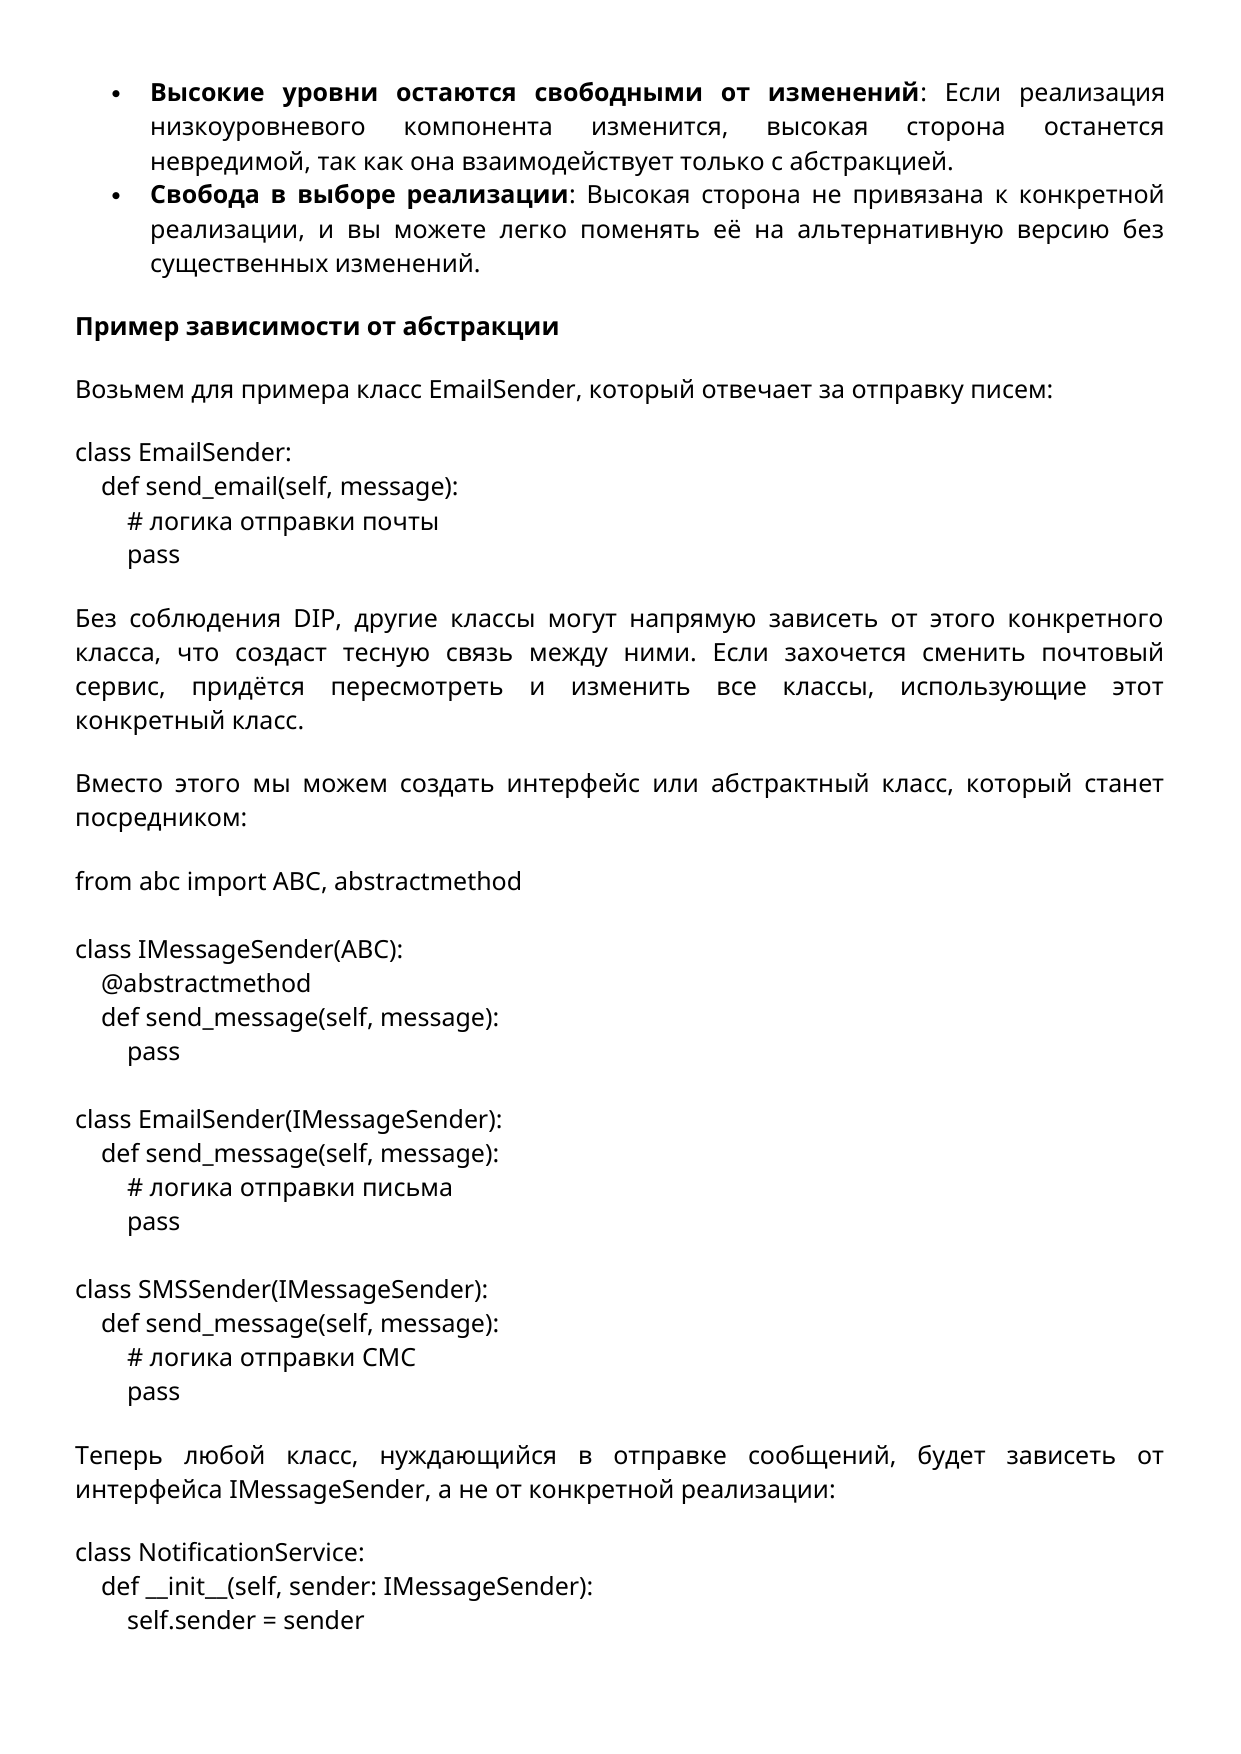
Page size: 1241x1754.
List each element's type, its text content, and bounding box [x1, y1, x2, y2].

text class IMessageSender(ABC): [75, 931, 1165, 965]
text Пример зависимости от абстракции [75, 308, 1165, 343]
text Без соблюдения DIP, другие классы могут напрямую зависеть от этого конкретного класса, что создаст тесную связь между ними. Если захочется сменить почтовый сервис, придётся пересмотреть и изменить все классы, использующие этот конкретный класс. [75, 600, 1165, 737]
text pass [75, 537, 1165, 571]
text def __init__(self, sender: IMessageSender): [75, 1569, 1165, 1603]
text Возьмем для примера класс EmailSender, который отвечает за отправку писем: [75, 372, 1165, 406]
text pass [75, 1204, 1165, 1238]
text # логика отправки СМС [75, 1340, 1165, 1374]
text # логика отправки письма [75, 1170, 1165, 1204]
text class NotificationService: [75, 1534, 1165, 1569]
text pass [75, 1033, 1165, 1067]
text @abstractmethod [75, 965, 1165, 999]
text class EmailSender(IMessageSender): [75, 1102, 1165, 1136]
text self.sender = sender [75, 1603, 1165, 1637]
text Теперь любой класс, нуждающийся в отправке сообщений, будет зависеть от интерфейса IMessageSender, а не от конкретной реализации: [75, 1437, 1165, 1505]
text def send_message(self, message): [75, 1136, 1165, 1170]
text pass [75, 1374, 1165, 1408]
text def send_email(self, message): [75, 469, 1165, 503]
list Свобода в выборе реализации: Высокая сторона не привязана к конкретной реализации, и вы можете легко поменять её на альтернативную версию без существенных изменений. [112, 177, 1165, 279]
list Высокие уровни остаются свободными от изменений: Если реализация низкоуровневого компонента изменится, высокая сторона останется невредимой, так как она взаимодействует только с абстракцией. [112, 75, 1165, 177]
text def send_message(self, message): [75, 1306, 1165, 1340]
text def send_message(self, message): [75, 999, 1165, 1033]
text from abc import ABC, abstractmethod [75, 863, 1165, 897]
text # логика отправки почты [75, 503, 1165, 537]
text class SMSSender(IMessageSender): [75, 1272, 1165, 1306]
text class EmailSender: [75, 435, 1165, 469]
text Вместо этого мы можем создать интерфейс или абстрактный класс, который станет посредником: [75, 766, 1165, 834]
